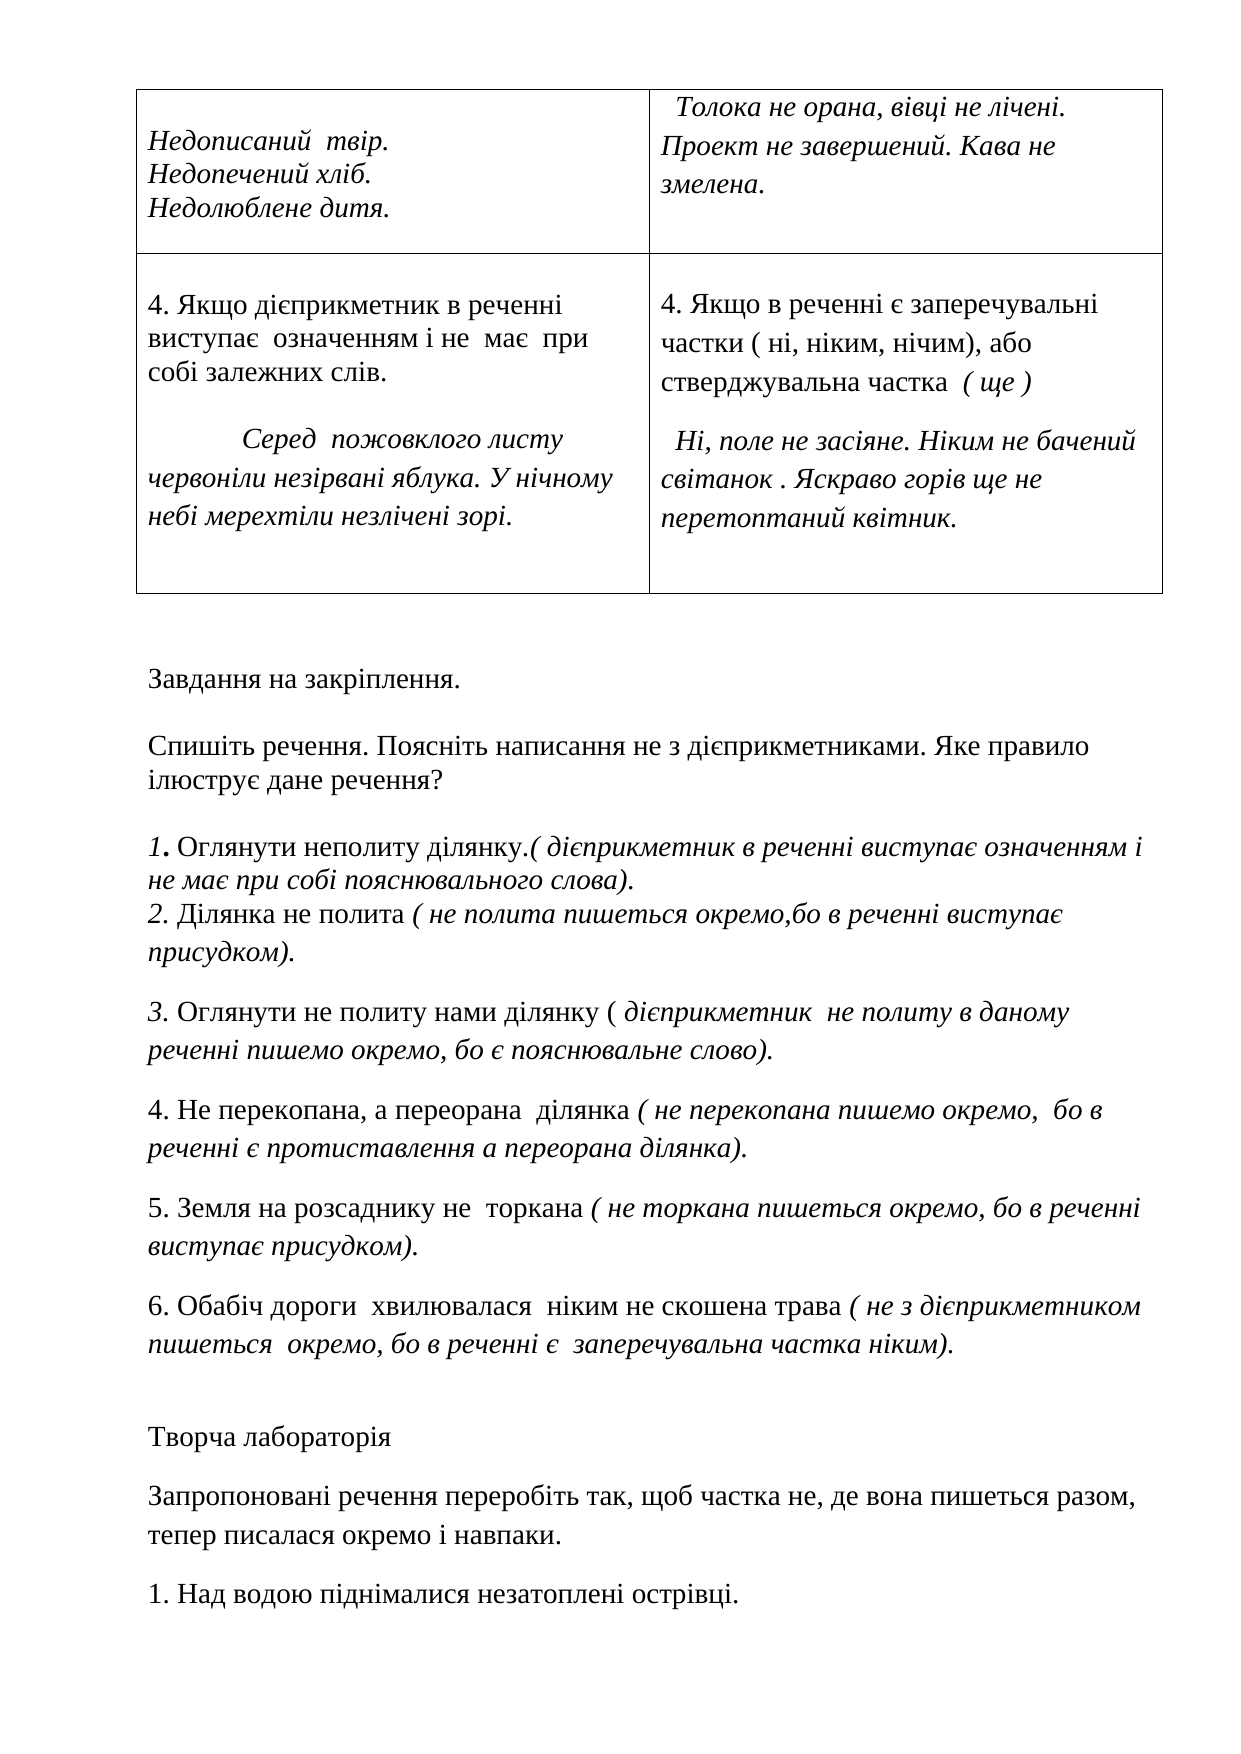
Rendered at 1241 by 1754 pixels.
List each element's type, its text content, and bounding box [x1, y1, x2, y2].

text 6. Обабіч дороги хвилювалася ніким не скошена трава ( не з дієприкметником пишеться окремо, бо в реченні є заперечувальна частка ніким). [148, 1288, 1152, 1360]
table_cell 4. Якщо в реченні є заперечувальні частки ( ні, ніким, нічим), або стверджувальна частка ( ще ) Ні, поле не засіяне. Ніким не бачений світанок . Яскраво горів ще не перетоптаний квітник. [650, 254, 1162, 593]
table_cell 4. Якщо дієприкметник в реченні виступає означенням і не має при собі залежних слів. Серед пожовклого листу червоніли незірвані яблука. У нічному небі мерехтіли незлічені зорі. [137, 254, 649, 593]
text 1. Оглянути неполиту ділянку.( дієприкметник в реченні виступає означенням і не має при собі пояснювального слова). [148, 829, 1152, 896]
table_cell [650, 90, 1162, 252]
text Запропоновані речення переробіть так, щоб частка не, де вона пишеться разом, тепер писалася окремо і навпаки. [148, 1478, 1152, 1551]
text 1. Над водою піднімалися незатоплені острівці. [148, 1576, 1152, 1610]
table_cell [137, 90, 649, 252]
text Творча лабораторія [148, 1419, 1152, 1453]
text 3. Оглянути не политу нами ділянку ( дієприкметник не политу в даному реченні пишемо окремо, бо є пояснювальне слово). [148, 994, 1152, 1066]
text Спишіть речення. Поясніть написання не з дієприкметниками. Яке правило ілюструє дане речення? [148, 728, 1152, 795]
text 5. Земля на розсаднику не торкана ( не торкана пишеться окремо, бо в реченні виступає присудком). [148, 1190, 1152, 1262]
text 2. Ділянка не полита ( не полита пишеться окремо,бо в реченні виступає присудком). [148, 896, 1152, 968]
text 4. Не перекопана, а переорана ділянка ( не перекопана пишемо окремо, бо в реченні є протиставлення а переорана ділянка). [148, 1092, 1152, 1164]
text Завдання на закріплення. [148, 661, 1152, 695]
